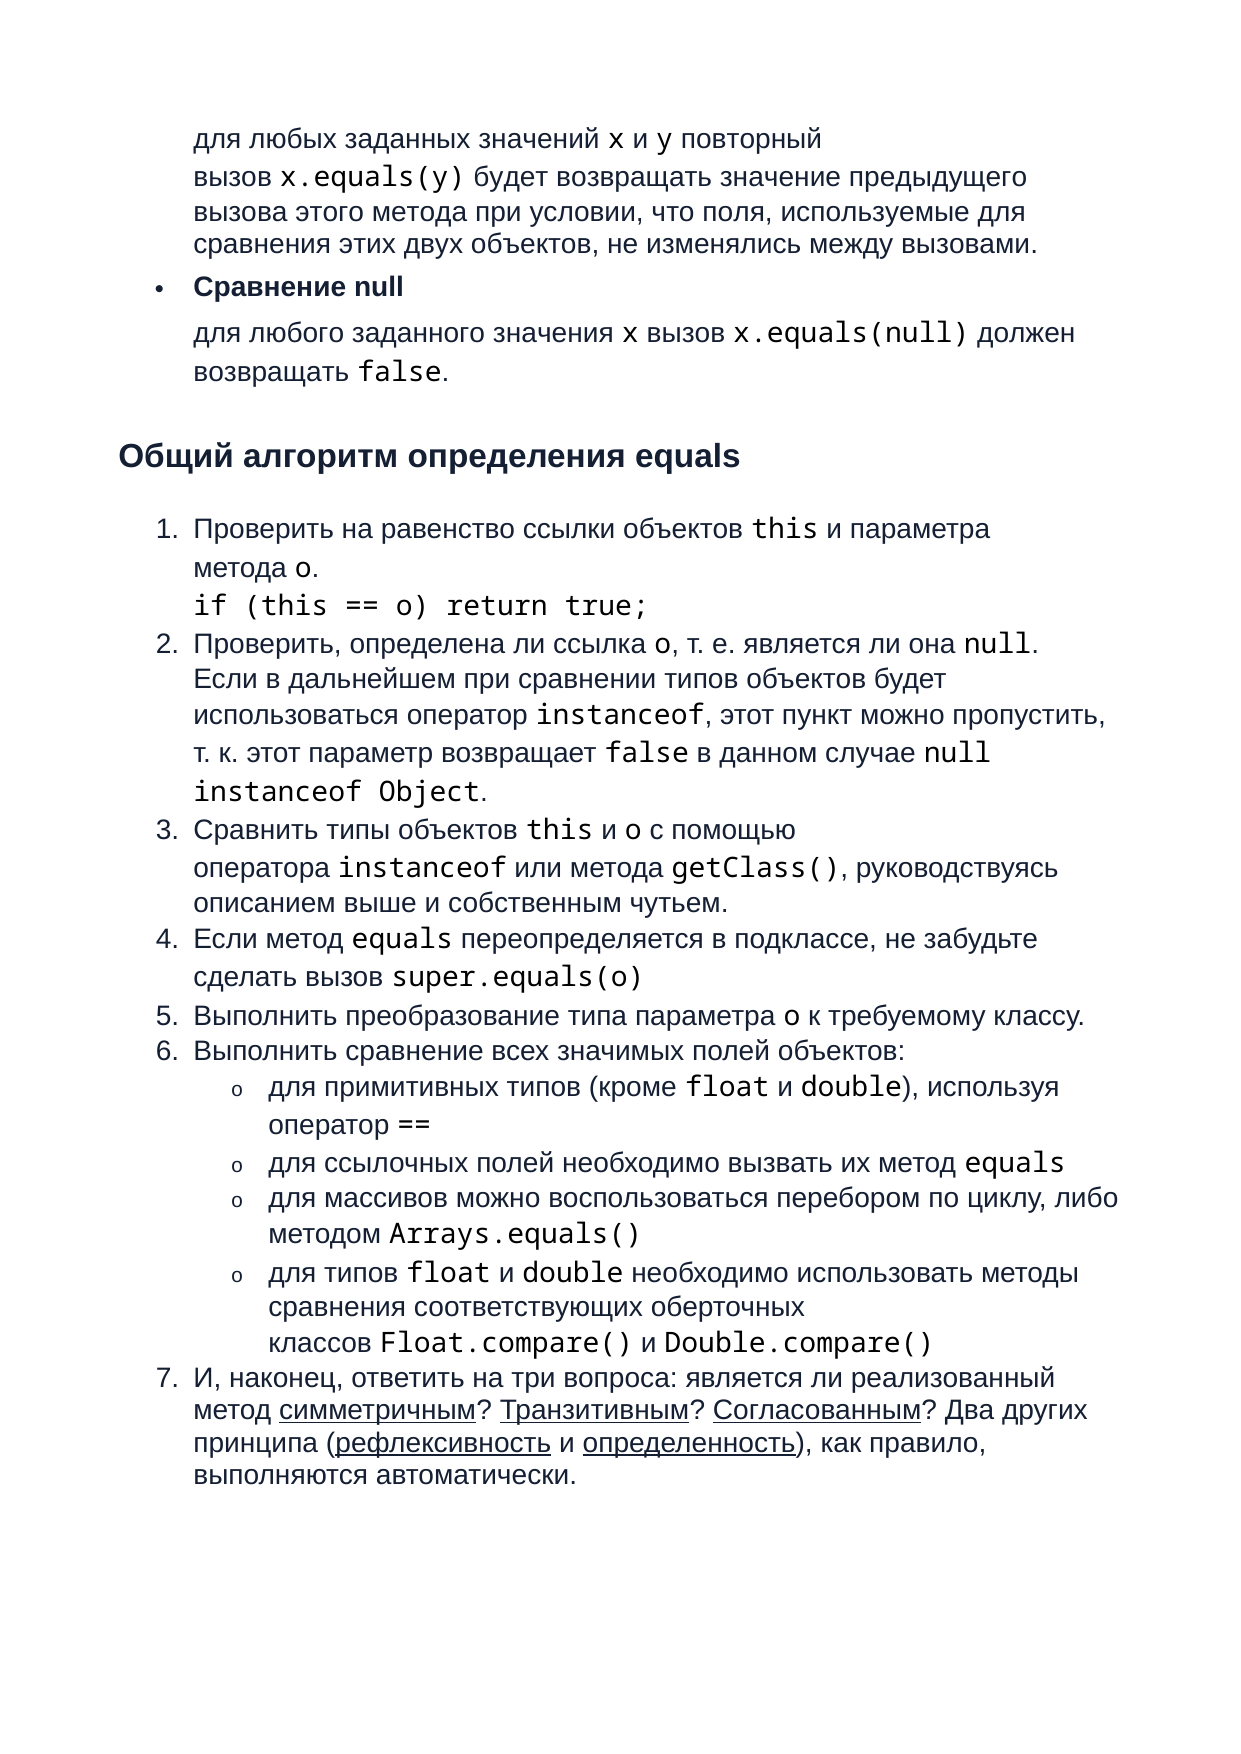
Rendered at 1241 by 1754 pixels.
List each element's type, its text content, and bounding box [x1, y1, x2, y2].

list Проверить на равенство ссылки объектов this и параметра метода o. if (this == o) return true; [156, 509, 1122, 624]
list Выполнить преобразование типа параметра o к требуемому классу. [156, 995, 1122, 1033]
list Если метод equals переопределяется в подклассе, не забудьте сделать вызов super.equals(o) [156, 918, 1122, 995]
list для примитивных типов (кроме float и double), используя оператор == [231, 1066, 1122, 1142]
list для типов float и double необходимо использовать методы сравнения соответствующих оберточных классов Float.compare() и Double.compare() [231, 1252, 1122, 1361]
list для массивов можно воспользоваться перебором по циклу, либо методом Arrays.equals() [231, 1181, 1122, 1252]
list Сравнение null [156, 270, 1122, 302]
list для ссылочных полей необходимо вызвать их метод equals [231, 1142, 1122, 1181]
list Выполнить сравнение всех значимых полей объектов: [156, 1033, 1122, 1066]
list Проверить, определена ли ссылка o, т. е. является ли она null. Если в дальнейшем при сравнении типов объектов будет использоваться оператор instanceof, этот пункт можно пропустить, т. к. этот параметр возвращает false в данном случае null instanceof Object. [156, 624, 1122, 809]
text для любых заданных значений x и y повторный вызов x.equals(y) будет возвращать значение предыдущего вызова этого метода при условии, что поля, используемые для сравнения этих двух объектов, не изменялись между вызовами. [193, 118, 1122, 259]
list Сравнить типы объектов this и o с помощью оператора instanceof или метода getClass(), руководствуясь описанием выше и собственным чутьем. [156, 809, 1122, 918]
list И, наконец, ответить на три вопроса: является ли реализованный метод симметричным? Транзитивным? Согласованным? Два других принципа (рефлексивность и определенность), как правило, выполняются автоматически. [156, 1361, 1122, 1491]
text для любого заданного значения x вызов x.equals(null) должен возвращать false. [193, 313, 1122, 389]
subtitle Общий алгоритм определения equals [118, 436, 1122, 475]
